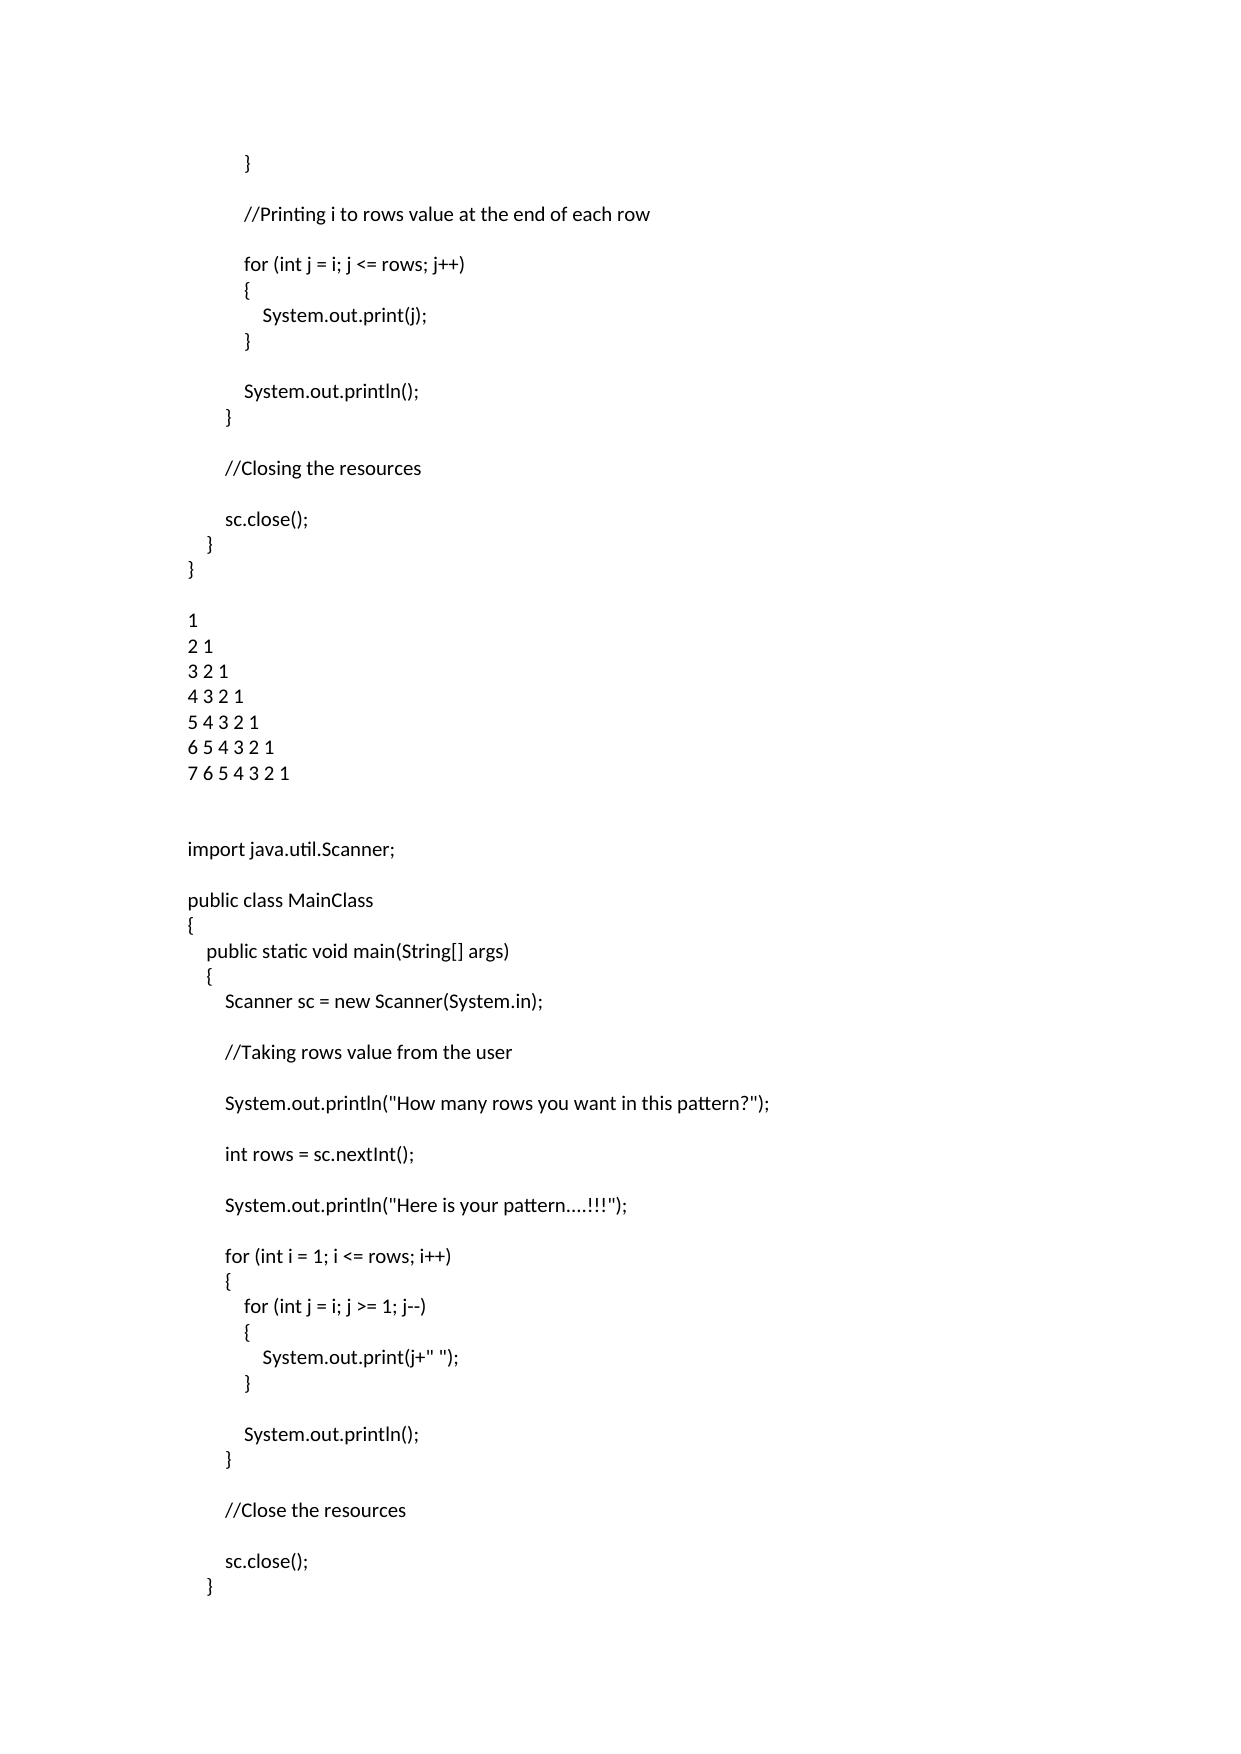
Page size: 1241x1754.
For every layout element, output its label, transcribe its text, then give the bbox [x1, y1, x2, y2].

text 7 6 5 4 3 2 1 [187, 760, 1053, 785]
text } [187, 557, 1053, 582]
text System.out.println("How many rows you want in this pattern?"); [187, 1090, 1053, 1116]
text sc.close(); [187, 506, 1053, 531]
text Scanner sc = new Scanner(System.in); [187, 989, 1053, 1014]
text { [187, 912, 1053, 938]
text public class MainClass [187, 887, 1053, 912]
text //Closing the resources [187, 455, 1053, 480]
text } [187, 150, 1053, 175]
text 1 [187, 607, 1053, 633]
text 3 2 1 [187, 658, 1053, 684]
text { [187, 1319, 1053, 1344]
text } [187, 1370, 1053, 1395]
text System.out.println(); [187, 379, 1053, 404]
text 2 1 [187, 633, 1053, 658]
text 4 3 2 1 [187, 684, 1053, 709]
text sc.close(); [187, 1548, 1053, 1573]
text System.out.println("Here is your pattern....!!!"); [187, 1192, 1053, 1217]
text //Printing i to rows value at the end of each row [187, 201, 1053, 226]
text { [187, 1268, 1053, 1294]
text for (int j = i; j >= 1; j--) [187, 1294, 1053, 1319]
text System.out.println(); [187, 1421, 1053, 1446]
text int rows = sc.nextInt(); [187, 1141, 1053, 1167]
text import java.util.Scanner; [187, 836, 1053, 862]
text 5 4 3 2 1 [187, 709, 1053, 734]
text for (int i = 1; i <= rows; i++) [187, 1243, 1053, 1268]
text } [187, 1446, 1053, 1472]
text } [187, 328, 1053, 353]
text for (int j = i; j <= rows; j++) [187, 252, 1053, 277]
text } [187, 1573, 1053, 1599]
text { [187, 277, 1053, 302]
text { [187, 963, 1053, 989]
text public static void main(String[] args) [187, 938, 1053, 963]
text } [187, 531, 1053, 557]
text //Close the resources [187, 1497, 1053, 1522]
text //Taking rows value from the user [187, 1039, 1053, 1065]
text } [187, 404, 1053, 429]
text System.out.print(j); [187, 302, 1053, 328]
text 6 5 4 3 2 1 [187, 734, 1053, 760]
text System.out.print(j+" "); [187, 1344, 1053, 1370]
